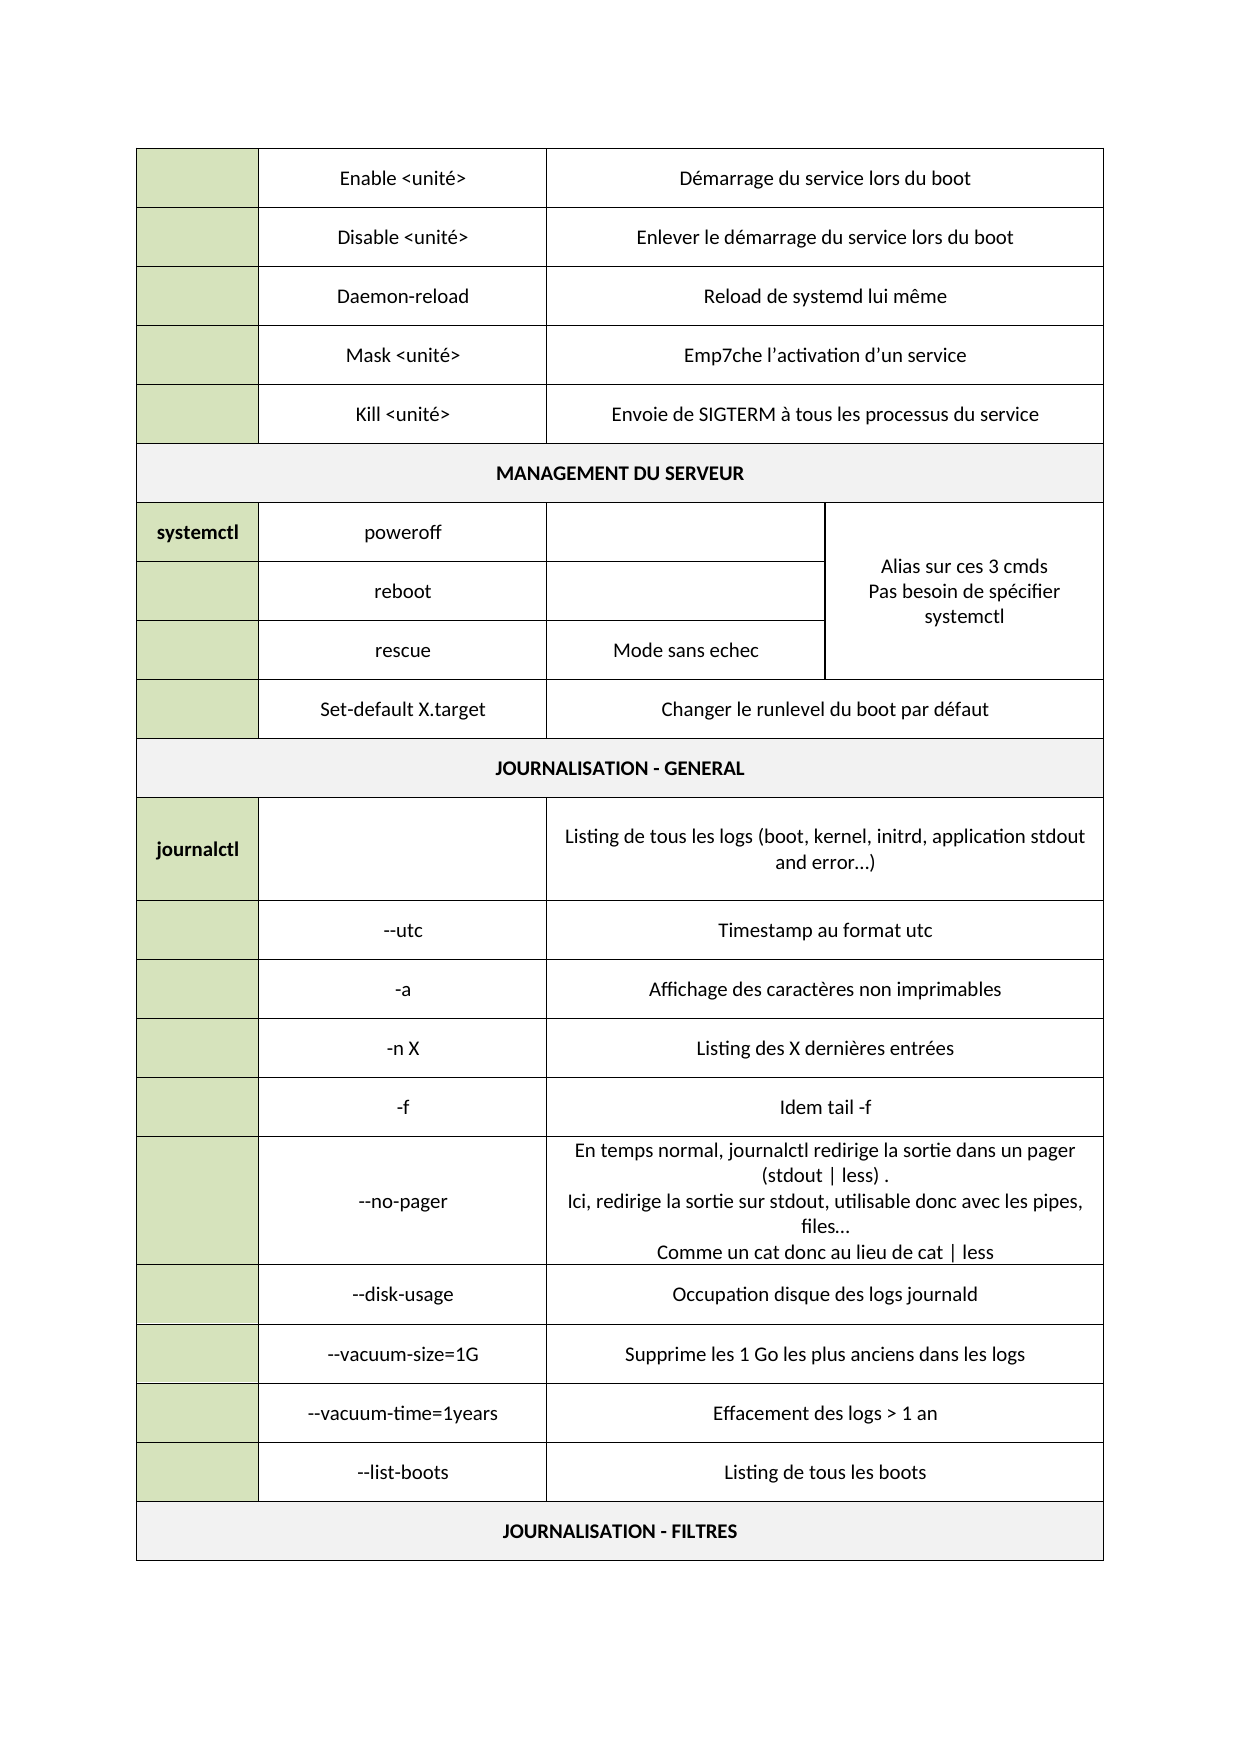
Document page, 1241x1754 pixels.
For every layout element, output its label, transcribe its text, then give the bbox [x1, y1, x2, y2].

table_cell Listing des X dernières entrées [547, 1019, 1103, 1077]
table_cell [137, 267, 258, 325]
table_cell [137, 385, 258, 443]
table_cell Enlever le démarrage du service lors du boot [547, 208, 1103, 266]
table_cell systemctl [137, 503, 258, 561]
table_cell [259, 798, 546, 900]
table_cell [137, 621, 258, 679]
table_cell Reload de systemd lui même [547, 267, 1103, 325]
table_cell [137, 901, 258, 959]
table_cell Kill <unité> [259, 385, 546, 443]
table_cell --vacuum-size=1G [259, 1325, 546, 1382]
table_cell Enable <unité> [259, 149, 546, 207]
table_cell Listing de tous les logs (boot, kernel, initrd, application stdout and error…) [547, 798, 1103, 900]
table_cell --list-boots [259, 1443, 546, 1501]
table_cell [137, 1078, 258, 1136]
table_cell Set-default X.target [259, 680, 546, 738]
table_cell [137, 1325, 258, 1382]
table_cell -n X [259, 1019, 546, 1077]
table_cell Mode sans echec [547, 621, 824, 679]
table_cell Envoie de SIGTERM à tous les processus du service [547, 385, 1103, 443]
table_cell Disable <unité> [259, 208, 546, 266]
table_cell [137, 680, 258, 738]
table_cell [137, 1384, 258, 1442]
table_cell [137, 562, 258, 620]
table_cell Mask <unité> [259, 326, 546, 384]
table_cell [137, 208, 258, 266]
table_cell Daemon-reload [259, 267, 546, 325]
table_cell MANAGEMENT DU SERVEUR [137, 444, 1103, 502]
table_cell Occupation disque des logs journald [547, 1265, 1103, 1323]
table_cell Affichage des caractères non imprimables [547, 960, 1103, 1018]
table_cell journalctl [137, 798, 258, 900]
table_cell JOURNALISATION - GENERAL [137, 739, 1103, 797]
table_cell En temps normal, journalctl redirige la sortie dans un pager (stdout | less) . Ici, redirige la sortie sur stdout, utilisable donc avec les pipes, files… Comme un cat donc au lieu de cat | less [547, 1137, 1103, 1264]
table_cell Effacement des logs > 1 an [547, 1384, 1103, 1442]
table_cell --vacuum-time=1years [259, 1384, 546, 1442]
table_cell Listing de tous les boots [547, 1443, 1103, 1501]
table_cell Changer le runlevel du boot par défaut [547, 680, 1103, 738]
table_cell JOURNALISATION - FILTRES [137, 1502, 1103, 1560]
table_cell reboot [259, 562, 546, 620]
table_cell Emp7che l’activation d’un service [547, 326, 1103, 384]
table_cell [137, 1443, 258, 1501]
table_cell [547, 503, 824, 561]
table_cell rescue [259, 621, 546, 679]
table_cell [547, 562, 824, 620]
table_cell Idem tail -f [547, 1078, 1103, 1136]
table_cell Timestamp au format utc [547, 901, 1103, 959]
table_cell poweroff [259, 503, 546, 561]
table_cell [137, 149, 258, 207]
table_cell --utc [259, 901, 546, 959]
table_cell [137, 1019, 258, 1077]
table_cell --no-pager [259, 1137, 546, 1264]
table_cell [137, 1265, 258, 1323]
table_cell [137, 326, 258, 384]
table_cell [137, 960, 258, 1018]
table_cell Alias sur ces 3 cmds Pas besoin de spécifier systemctl [826, 503, 1103, 679]
table_cell Supprime les 1 Go les plus anciens dans les logs [547, 1325, 1103, 1382]
table_cell -a [259, 960, 546, 1018]
table_cell Démarrage du service lors du boot [547, 149, 1103, 207]
table_cell -f [259, 1078, 546, 1136]
table_cell [137, 1137, 258, 1264]
table_cell --disk-usage [259, 1265, 546, 1323]
